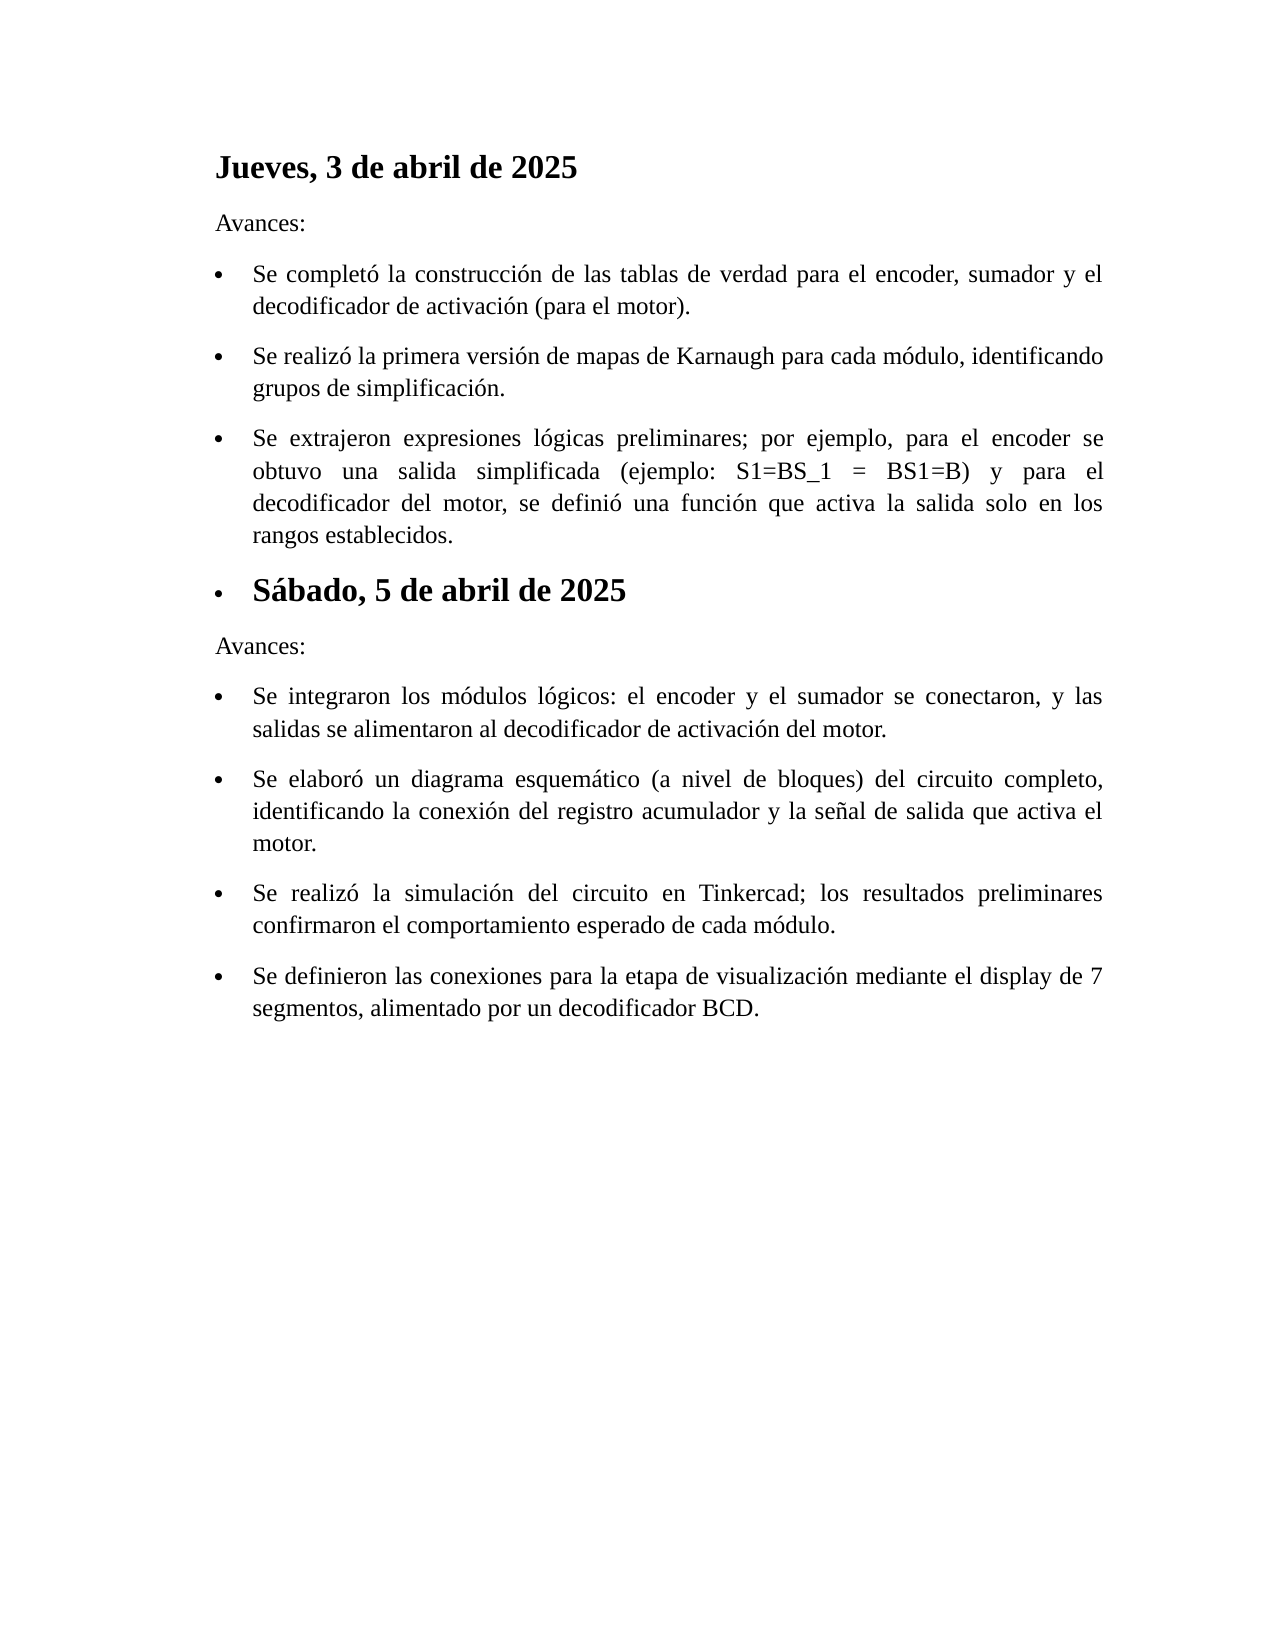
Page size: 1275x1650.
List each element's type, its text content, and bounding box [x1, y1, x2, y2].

list Se integraron los módulos lógicos: el encoder y el sumador se conectaron, y las salidas se alimentaron al decodificador de activación del motor. [215, 681, 1104, 742]
list Se definieron las conexiones para la etapa de visualización mediante el display de 7 segmentos, alimentado por un decodificador BCD. [215, 961, 1104, 1022]
list Sábado, 5 de abril de 2025 [215, 570, 1104, 609]
list Se extrajeron expresiones lógicas preliminares; por ejemplo, para el encoder se obtuvo una salida simplificada (ejemplo: S1=BS_1 = BS1​=B) y para el decodificador del motor, se definió una función que activa la salida solo en los rangos establecidos. [215, 423, 1104, 549]
list Se realizó la simulación del circuito en Tinkercad; los resultados preliminares confirmaron el comportamiento esperado de cada módulo. [215, 878, 1104, 939]
list Se elaboró un diagrama esquemático (a nivel de bloques) del circuito completo, identificando la conexión del registro acumulador y la señal de salida que activa el motor. [215, 764, 1104, 857]
text Avances: [215, 631, 1104, 660]
text Jueves, 3 de abril de 2025 [215, 148, 1104, 186]
text Avances: [215, 208, 1104, 237]
list Se completó la construcción de las tablas de verdad para el encoder, sumador y el decodificador de activación (para el motor). [215, 259, 1104, 320]
list Se realizó la primera versión de mapas de Karnaugh para cada módulo, identificando grupos de simplificación. [215, 341, 1104, 402]
